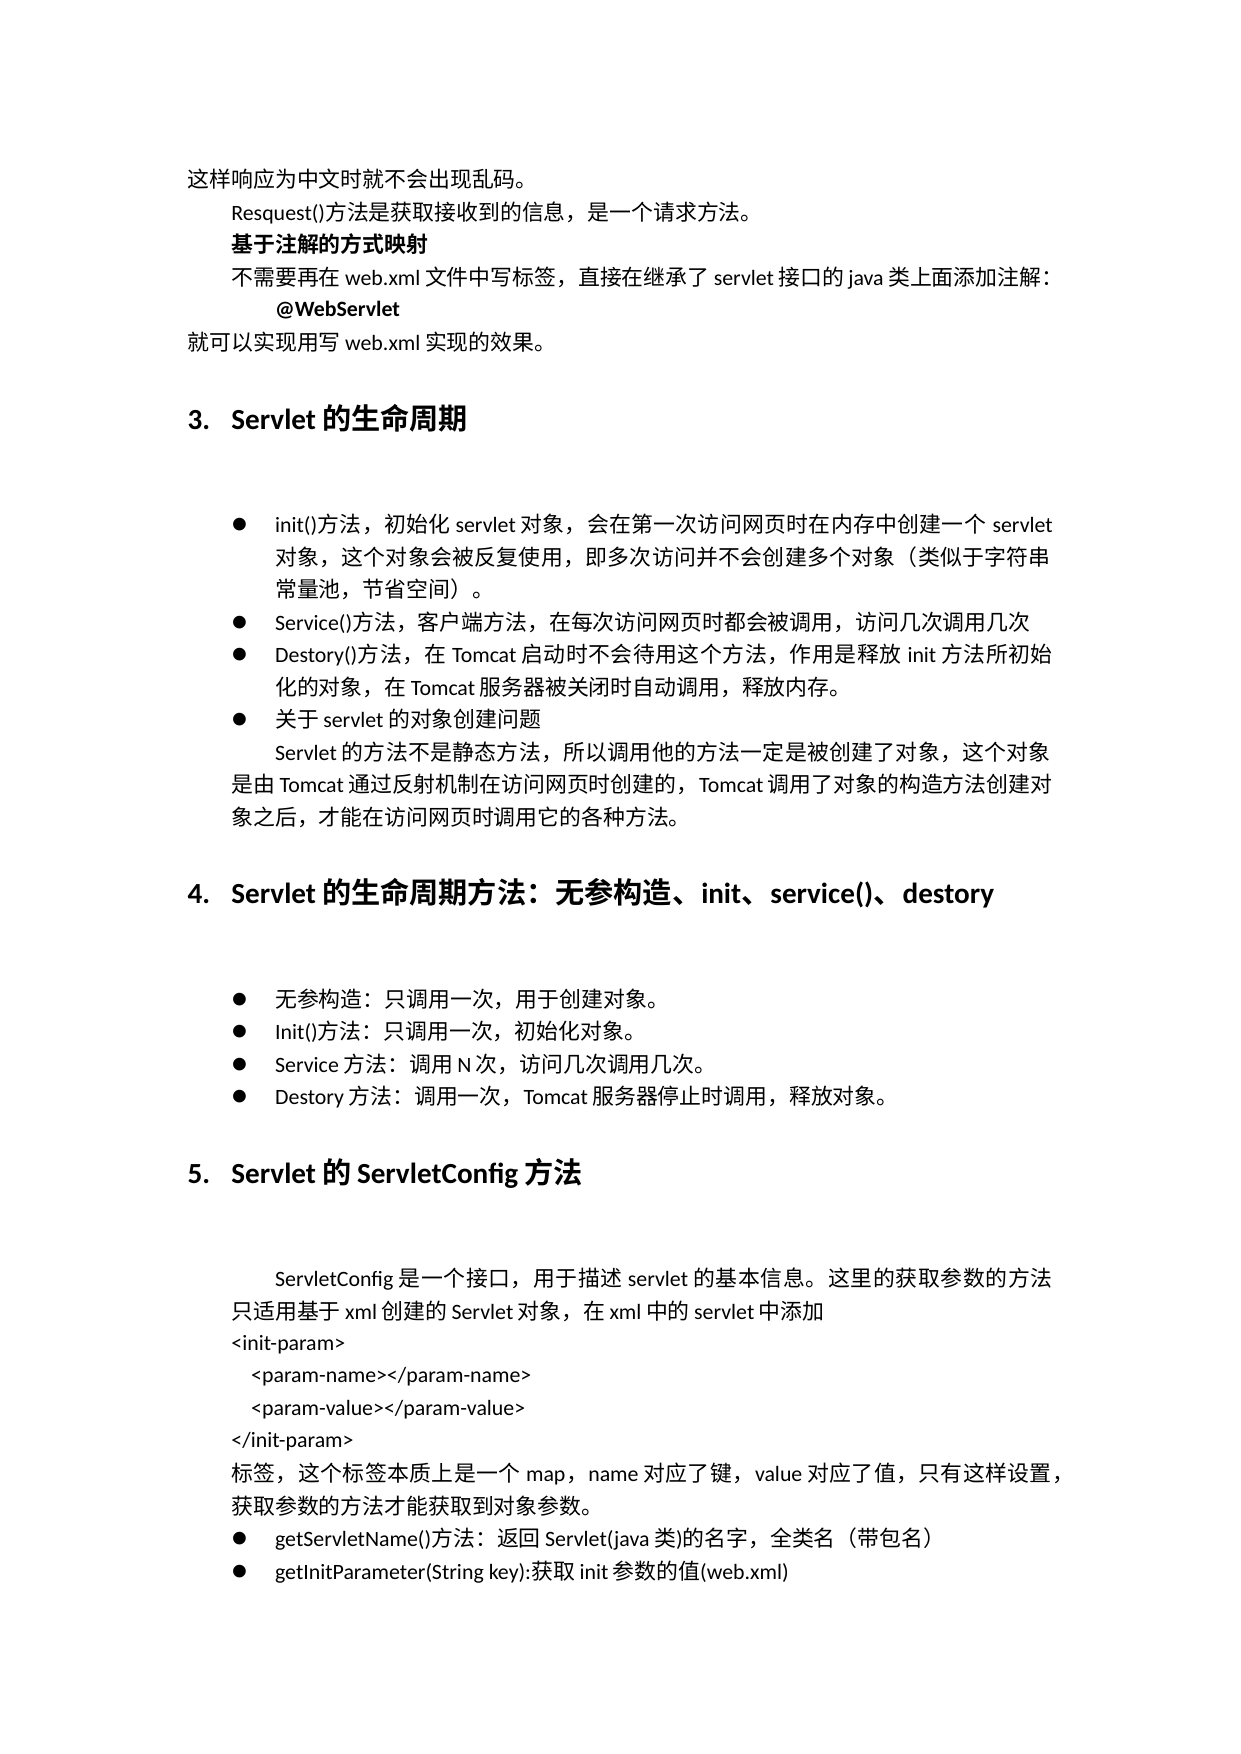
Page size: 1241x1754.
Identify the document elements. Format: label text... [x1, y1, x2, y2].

subtitle Servlet的ServletConfig方法 [187, 1138, 1053, 1203]
list Init()方法：只调用一次，初始化对象。 [231, 1014, 1053, 1046]
list 关于servlet的对象创建问题 [231, 702, 1053, 734]
list init()方法，初始化servlet对象，会在第一次访问网页时在内存中创建一个servlet对象，这个对象会被反复使用，即多次访问并不会创建多个对象（类似于字符串常量池，节省空间）。 [231, 507, 1053, 604]
list Servlet的方法不是静态方法，所以调用他的方法一定是被创建了对象，这个对象是由Tomcat通过反射机制在访问网页时创建的，Tomcat调用了对象的构造方法创建对象之后，才能在访问网页时调用它的各种方法。 [231, 734, 1053, 832]
list 标签，这个标签本质上是一个map，name对应了键，value对应了值，只有这样设置，获取参数的方法才能获取到对象参数。 [231, 1456, 1053, 1521]
list <init-param> <param-name></param-name> <param-value></param-value> </init-param> [231, 1326, 1053, 1456]
subtitle Servlet的生命周期 [187, 384, 1053, 449]
list @WebServlet [231, 292, 1053, 324]
list Destory()方法，在Tomcat启动时不会待用这个方法，作用是释放init方法所初始化的对象，在Tomcat服务器被关闭时自动调用，释放内存。 [231, 637, 1053, 702]
list Service()方法，客户端方法，在每次访问网页时都会被调用，访问几次调用几次 [231, 604, 1053, 637]
list getServletName()方法：返回Servlet(java类)的名字，全类名（带包名） [231, 1521, 1053, 1553]
list 这样响应为中文时就不会出现乱码。 [187, 162, 1053, 194]
list Resquest()方法是获取接收到的信息，是一个请求方法。 [187, 194, 1053, 227]
list ServletConfig是一个接口，用于描述servlet的基本信息。这里的获取参数的方法只适用基于xml创建的Servlet对象，在xml中的servlet中添加 [231, 1261, 1053, 1326]
list Service方法：调用N次，访问几次调用几次。 [231, 1046, 1053, 1079]
list getInitParameter(String key):获取init参数的值(web.xml) [231, 1553, 1053, 1586]
list Destory方法：调用一次，Tomcat服务器停止时调用，释放对象。 [231, 1079, 1053, 1111]
list 就可以实现用写web.xml实现的效果。 [187, 324, 1053, 357]
subtitle Servlet的生命周期方法：无参构造、init、service()、destory [187, 859, 1053, 924]
list 无参构造：只调用一次，用于创建对象。 [231, 981, 1053, 1014]
list 不需要再在web.xml文件中写标签，直接在继承了servlet接口的java类上面添加注解： [187, 259, 1053, 292]
list 基于注解的方式映射 [187, 227, 1053, 259]
